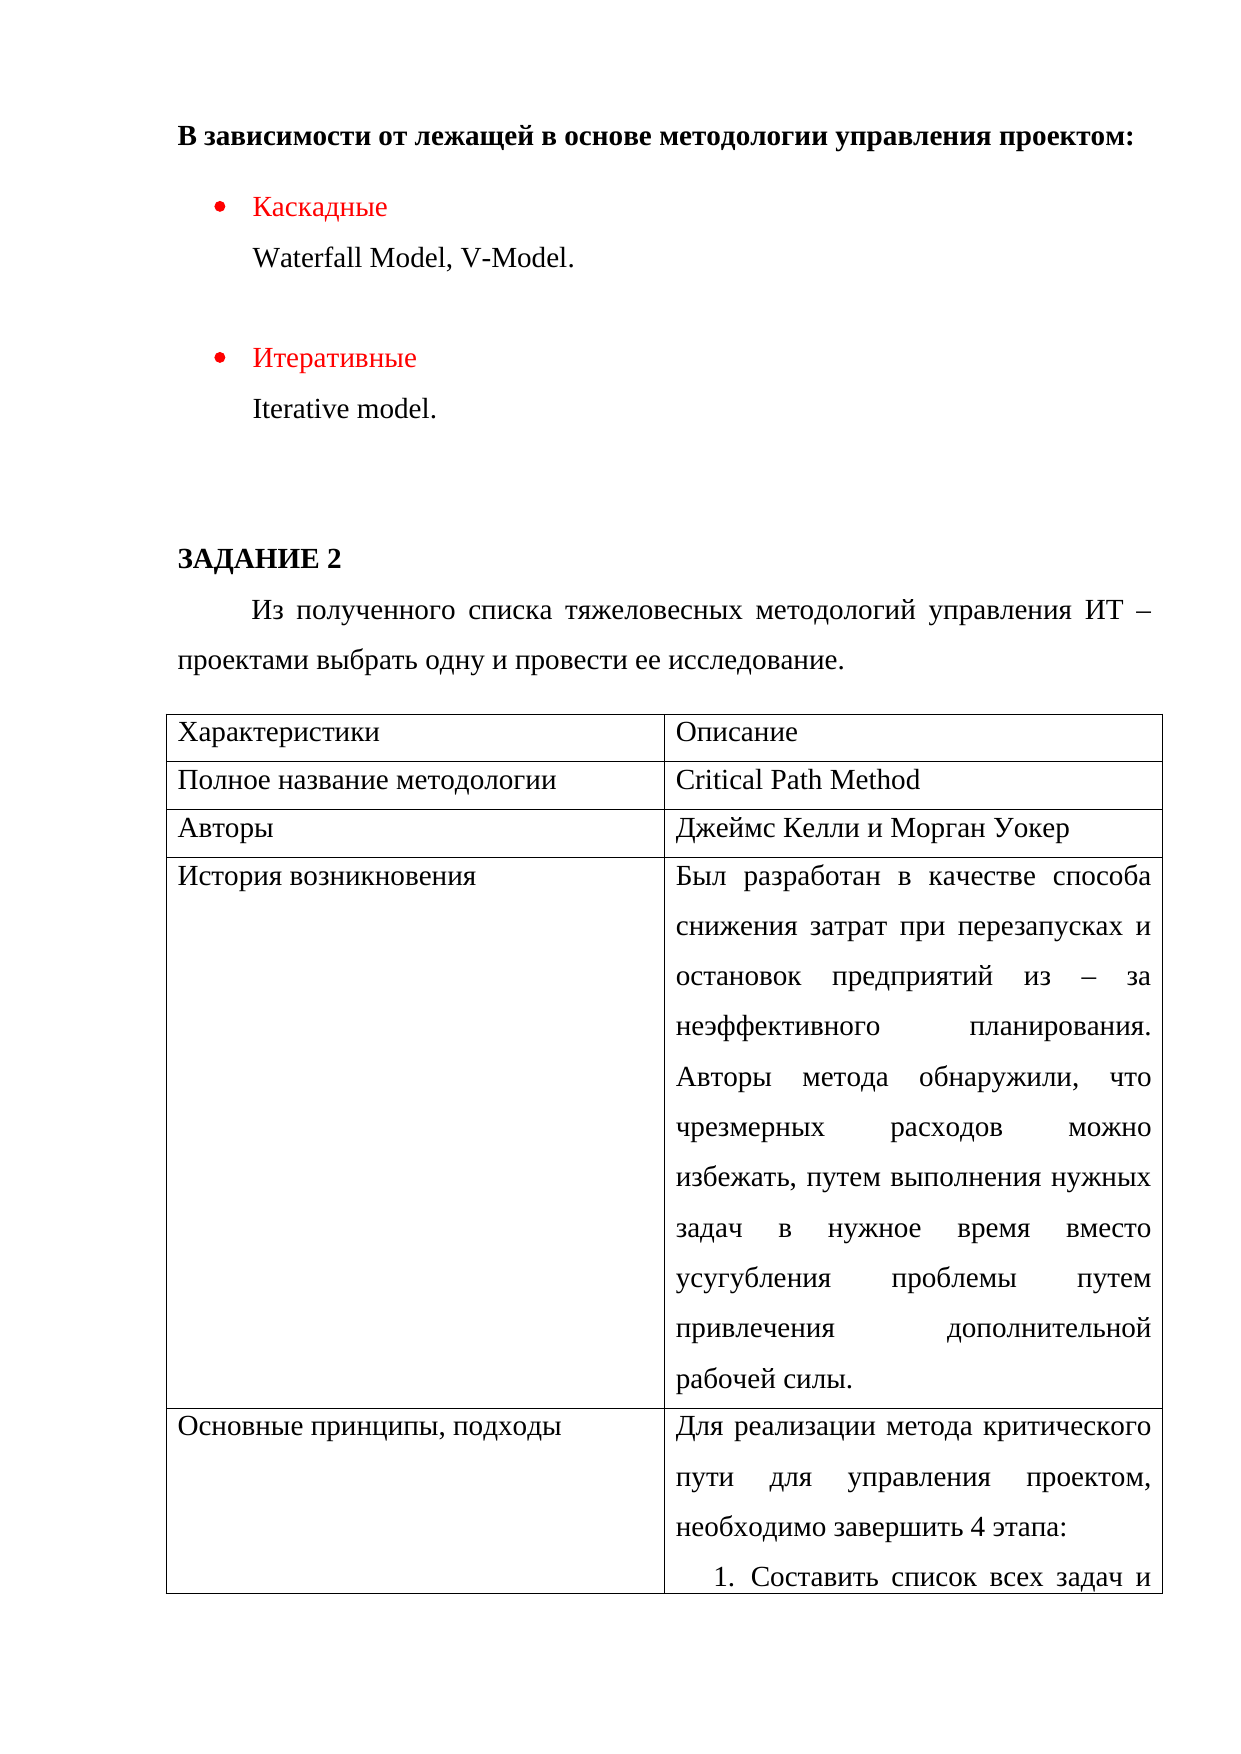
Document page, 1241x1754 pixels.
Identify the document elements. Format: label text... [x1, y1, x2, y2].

list Из полученного списка тяжеловесных методологий управления ИТ – проектами выбрать одну и провести ее исследование. [177, 592, 1152, 676]
list Итеративные [215, 340, 1152, 374]
table_cell Critical Path Method [665, 762, 1162, 809]
table_cell Основные принципы, подходы [167, 1409, 664, 1593]
list Каскадные [215, 189, 1152, 223]
table_header Характеристики [167, 715, 664, 761]
table_header Описание [665, 715, 1162, 761]
table_cell Был разработан в качестве способа снижения затрат при перезапусках и остановок предприятий из – за неэффективного планирования. Авторы метода обнаружили, что чрезмерных расходов можно избежать, путем выполнения нужных задач в нужное время вместо усугубления проблемы путем привлечения дополнительной рабочей силы. [665, 858, 1162, 1407]
text В зависимости от лежащей в основе методологии управления проектом: [177, 118, 1152, 152]
list Iterative model. [252, 391, 1152, 424]
list ЗАДАНИЕ 2 [177, 542, 1152, 575]
table_cell Джеймс Келли и Морган Уокер [665, 810, 1162, 857]
table_cell История возникновения [167, 858, 664, 1407]
table_cell Полное название методологии [167, 762, 664, 809]
list Waterfall Model, V-Model. [252, 240, 1152, 273]
table_cell Авторы [167, 810, 664, 857]
